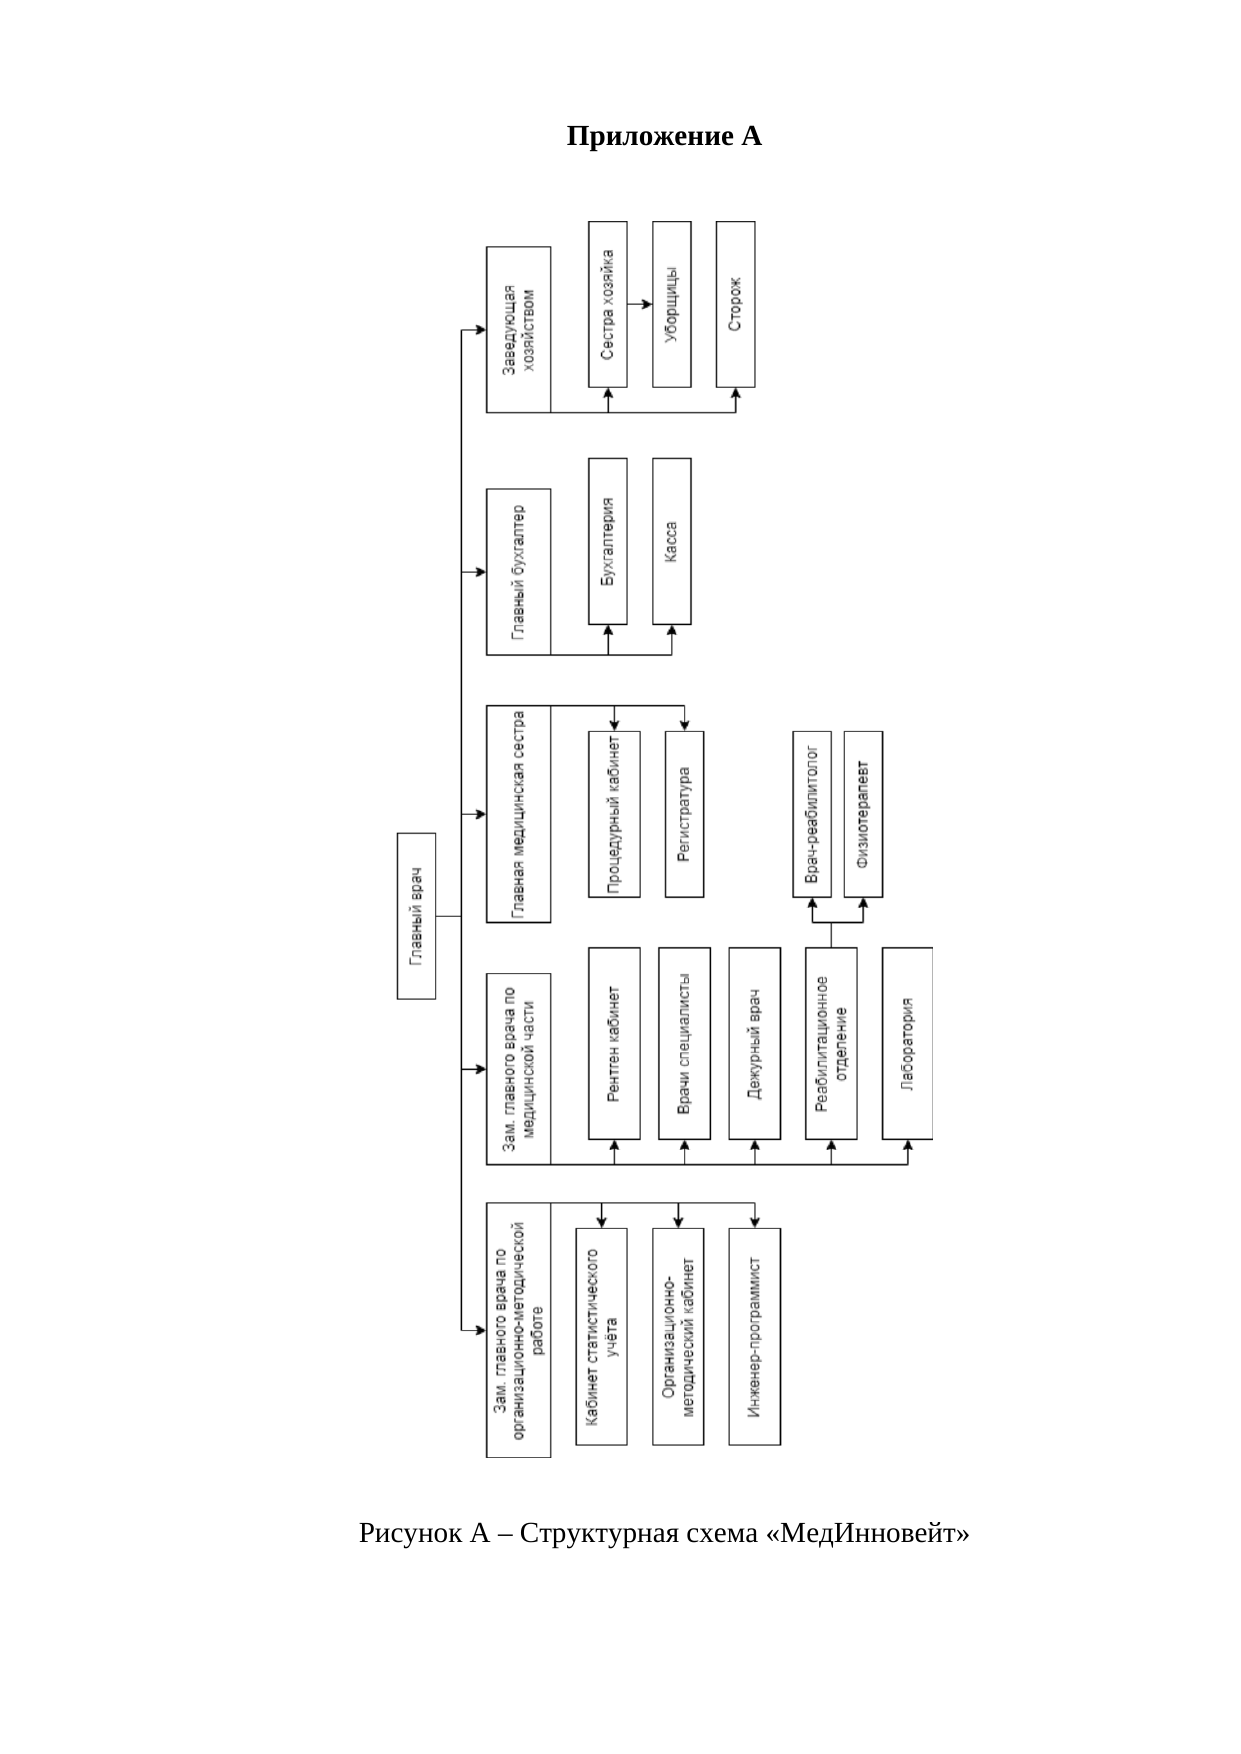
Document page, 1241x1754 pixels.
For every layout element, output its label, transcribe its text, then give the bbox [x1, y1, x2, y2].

text Приложение А [177, 118, 1152, 152]
picture [397, 222, 933, 1457]
text Рисунок А – Структурная схема «МедИнновейт» [177, 1515, 1152, 1549]
